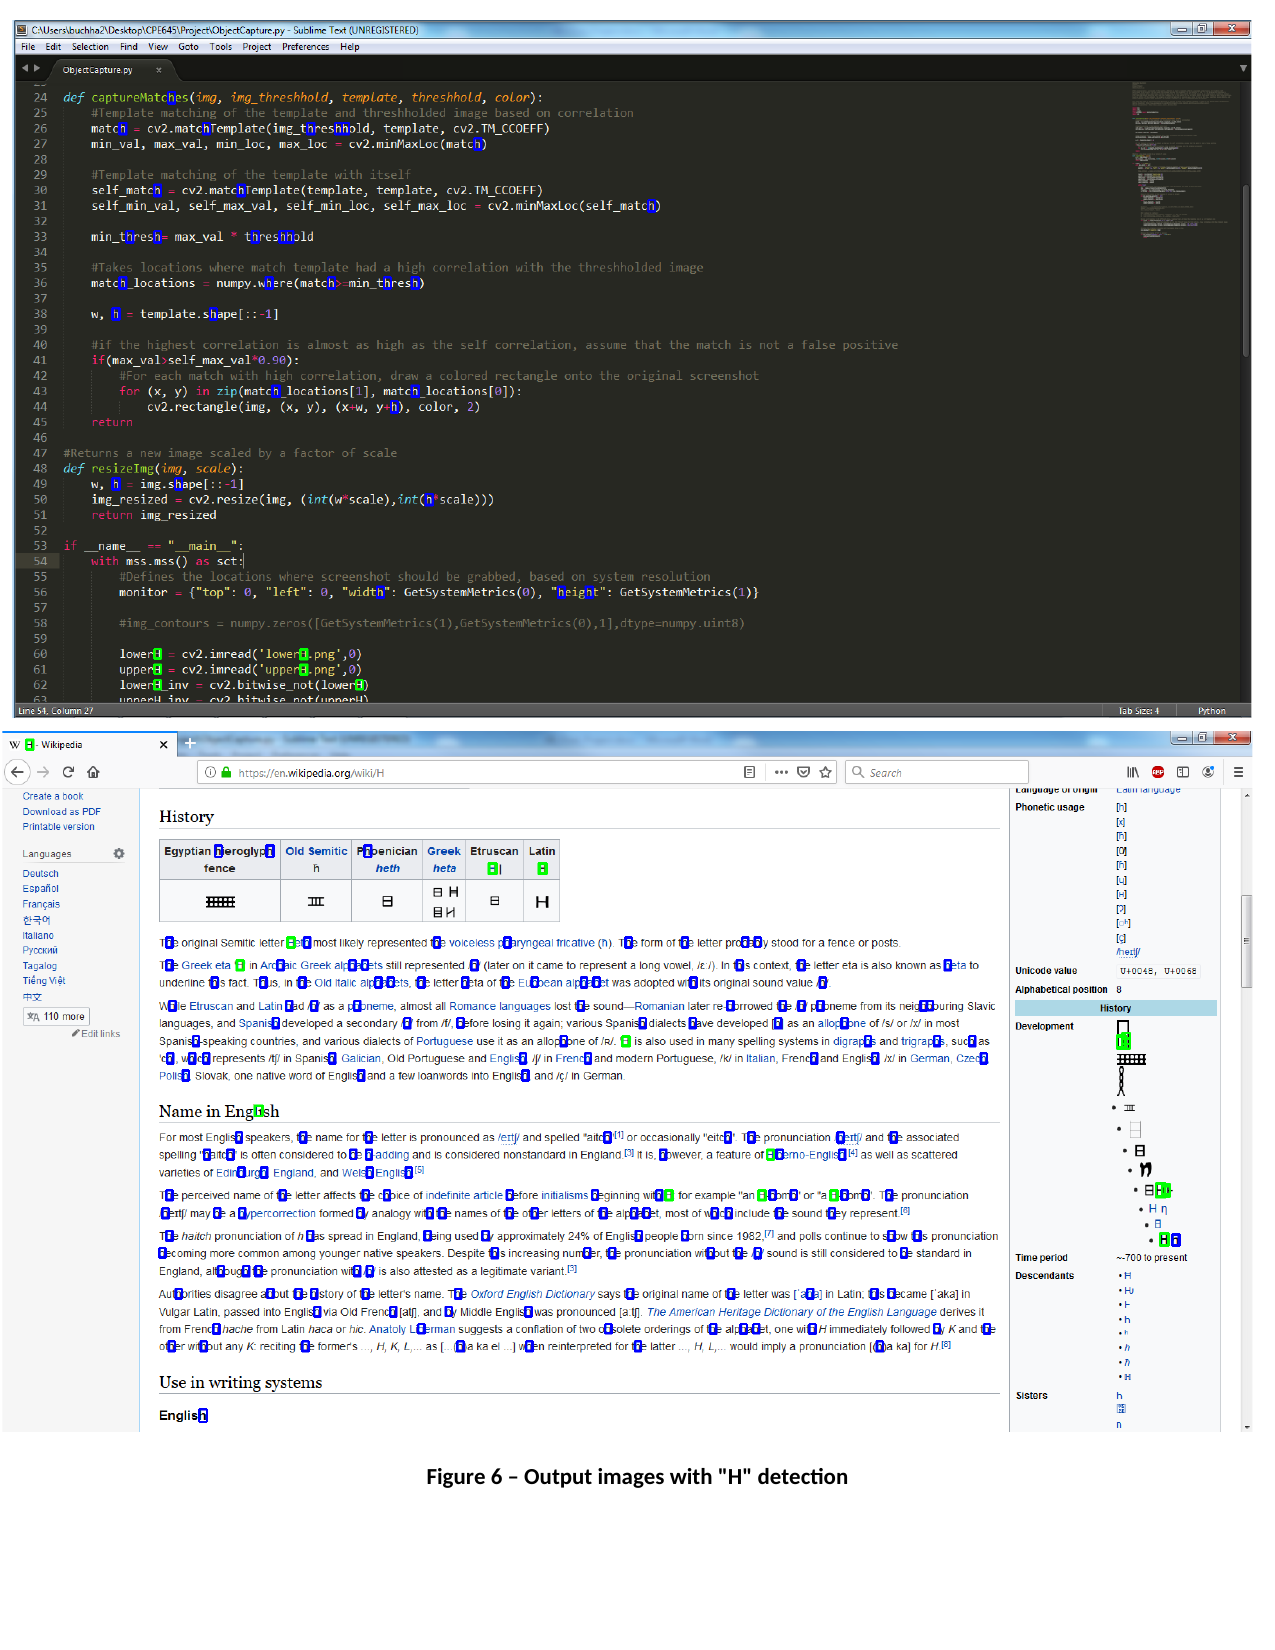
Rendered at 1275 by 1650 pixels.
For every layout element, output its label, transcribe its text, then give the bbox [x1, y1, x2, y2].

text Figure 6 – Output images with "H" detection [150, 1462, 1125, 1490]
picture [2, 731, 1253, 1432]
picture [12, 20, 1252, 718]
